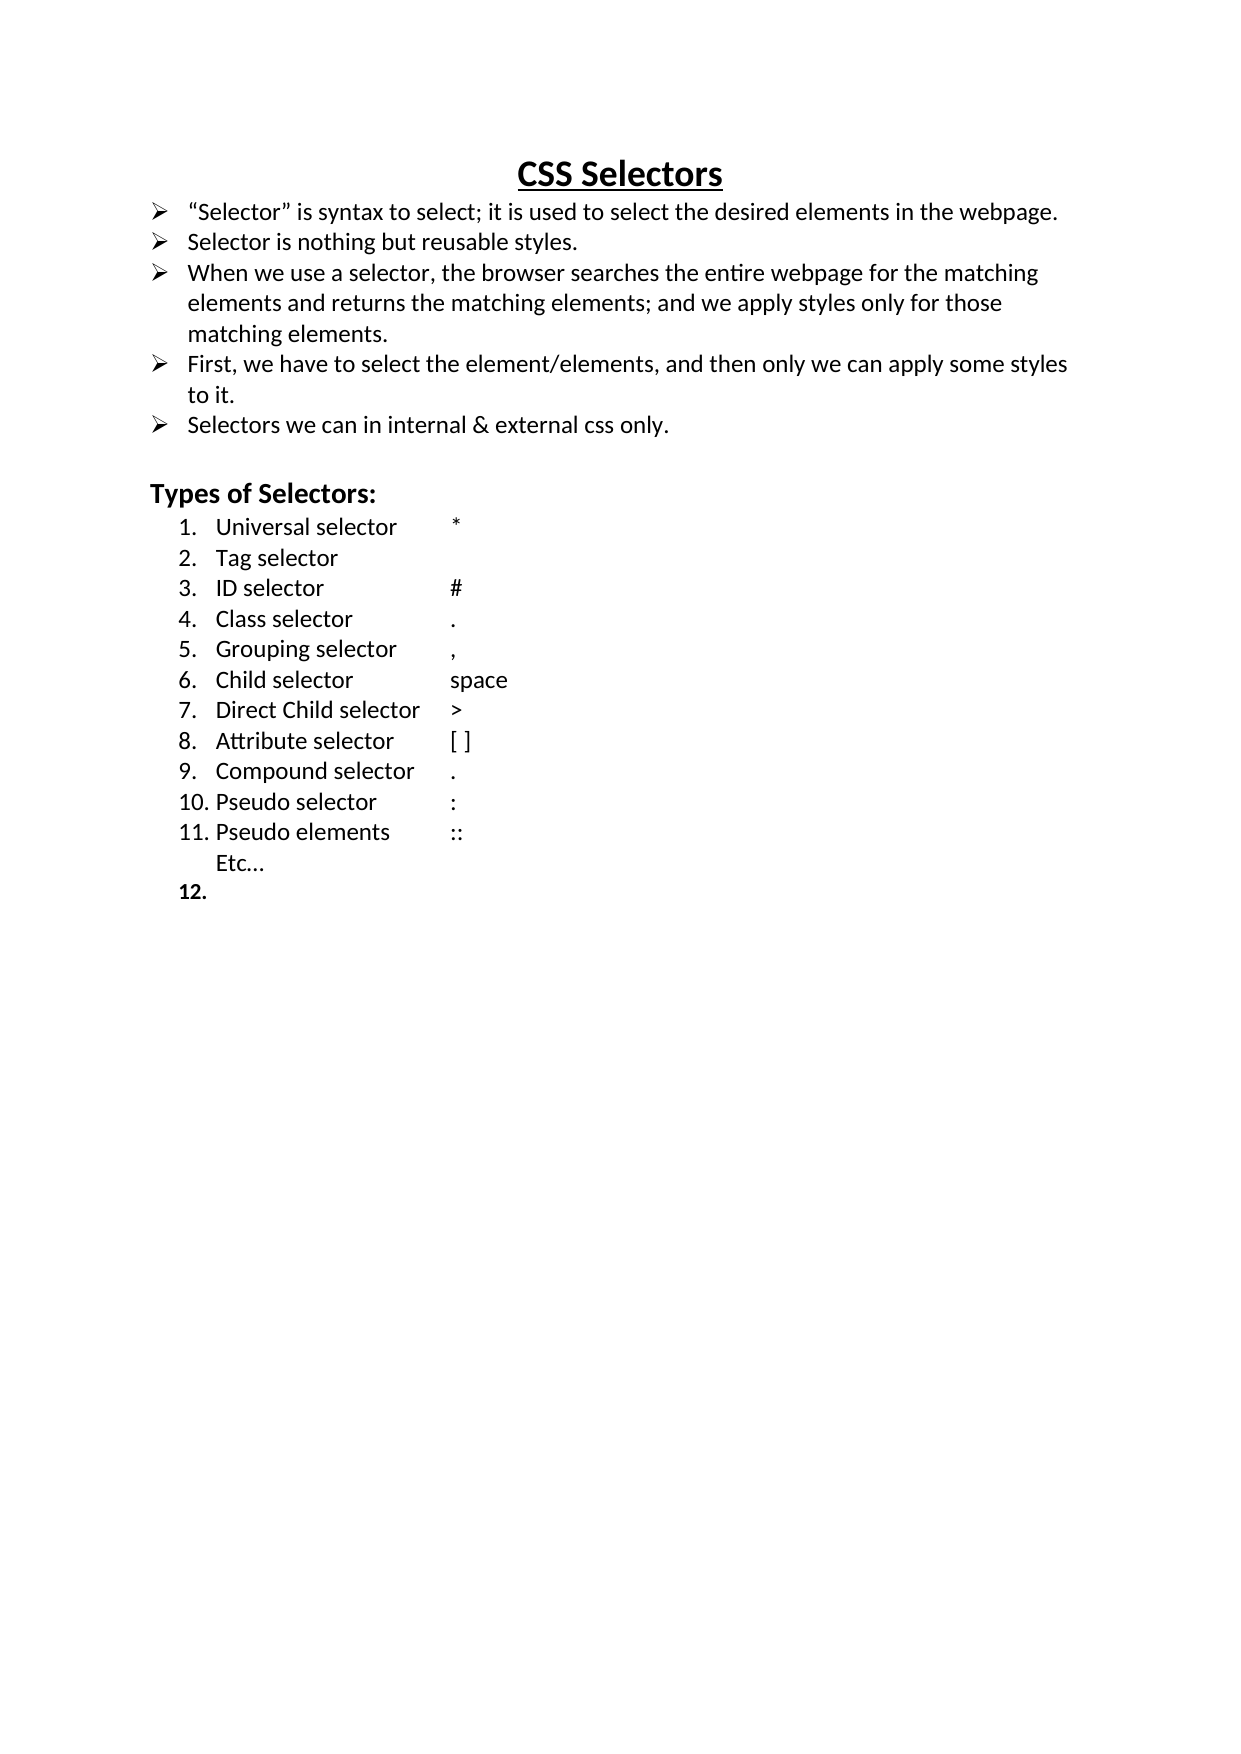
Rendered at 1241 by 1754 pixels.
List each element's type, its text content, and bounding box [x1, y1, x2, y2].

list Universal selector * [178, 511, 1090, 542]
text CSS Selectors [150, 150, 1090, 196]
text Types of Selectors: [150, 476, 1090, 511]
list Grouping selector , [178, 633, 1090, 664]
list “Selector” is syntax to select; it is used to select the desired elements in the webpage. [150, 196, 1090, 226]
list ID selector # [178, 572, 1090, 603]
list Child selector space [178, 664, 1090, 694]
list Direct Child selector > [178, 694, 1090, 725]
list When we use a selector, the browser searches the entire webpage for the matching elements and returns the matching elements; and we apply styles only for those matching elements. [150, 257, 1090, 348]
list Selector is nothing but reusable styles. [150, 226, 1090, 257]
list Compound selector . [178, 755, 1090, 786]
list Tag selector [178, 542, 1090, 572]
list Selectors we can in internal & external css only. [150, 409, 1090, 440]
list Pseudo elements :: [178, 816, 1090, 847]
list Attribute selector [ ] [178, 725, 1090, 755]
list Pseudo selector : [178, 786, 1090, 816]
list Etc… [216, 847, 1090, 877]
list First, we have to select the element/elements, and then only we can apply some styles to it. [150, 348, 1090, 409]
list Class selector . [178, 603, 1090, 633]
